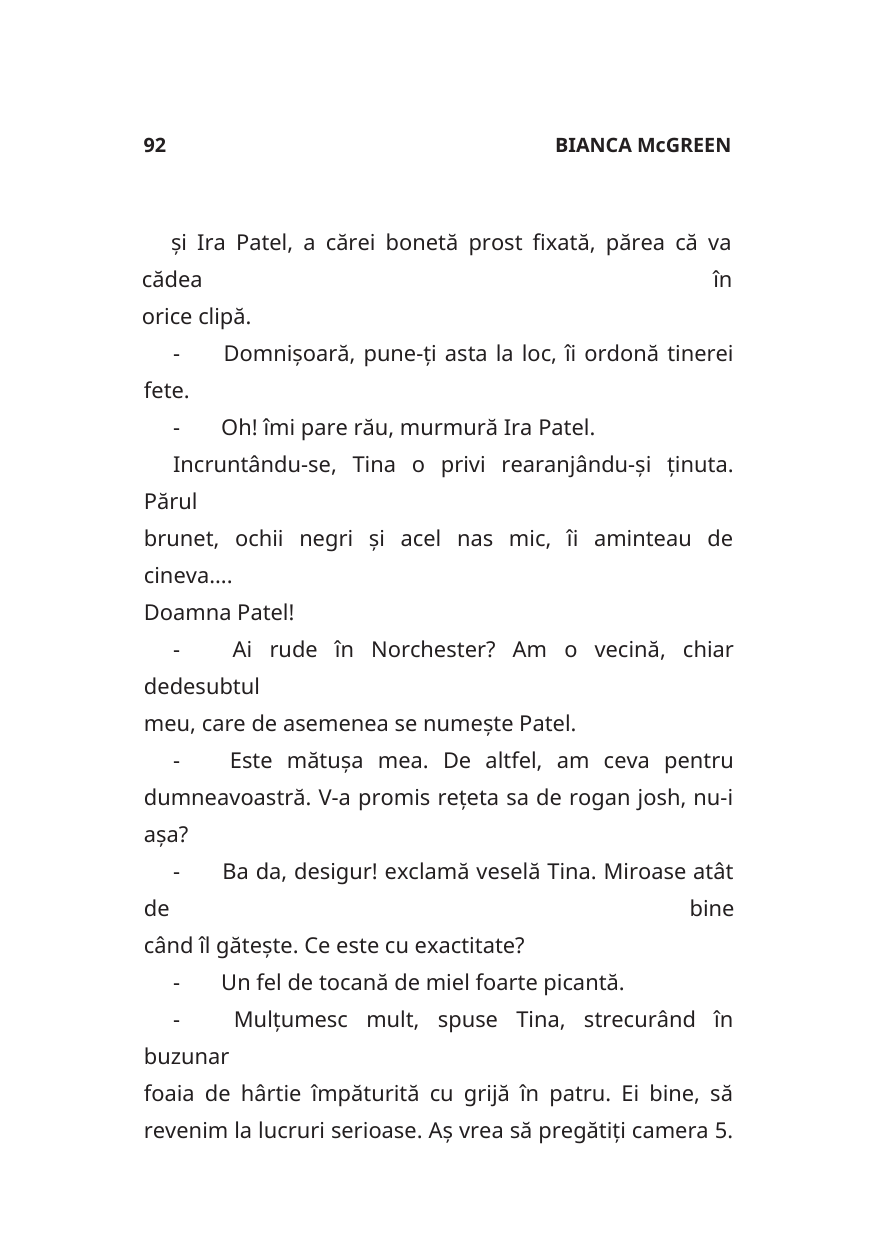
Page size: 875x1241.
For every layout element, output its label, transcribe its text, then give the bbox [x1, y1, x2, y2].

list Domnişoară, pune-ţi asta la loc, îi ordonă tinerei fete. [144, 332, 734, 406]
text Incruntându-se, Tina o privi rearanjându-şi ţinuta. Părul [144, 443, 734, 517]
list Un fel de tocană de miel foarte picantă. [144, 961, 734, 998]
text Tina făcu turul camerelor pentru a verifica dacă totul era în ordine, ajutată de două infirmiere stagiare, Lauren Stevenşi Ira Patel, a cărei bonetă prost fixată, părea că va cădea în orice clipă. [142, 221, 732, 332]
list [144, 998, 734, 1146]
text brunet, ochii negri şi acel nas mic, îi aminteau de cineva.... Doamna Patel! [144, 517, 734, 628]
list Este mătuşa mea. De altfel, am ceva pentru dumneavoastră. V-a promis reţeta sa de rogan josh, nu-i aşa? [144, 739, 734, 850]
list Ai rude în Norchester? Am o vecină, chiar dedesubtul meu, care de asemenea se numeşte Patel. [144, 628, 734, 739]
list Ba da, desigur! exclamă veselă Tina. Miroase atât de bine când îl găteşte. Ce este cu exactitate? [144, 850, 734, 961]
list Oh! îmi pare rău, murmură Ira Patel. [144, 406, 734, 443]
